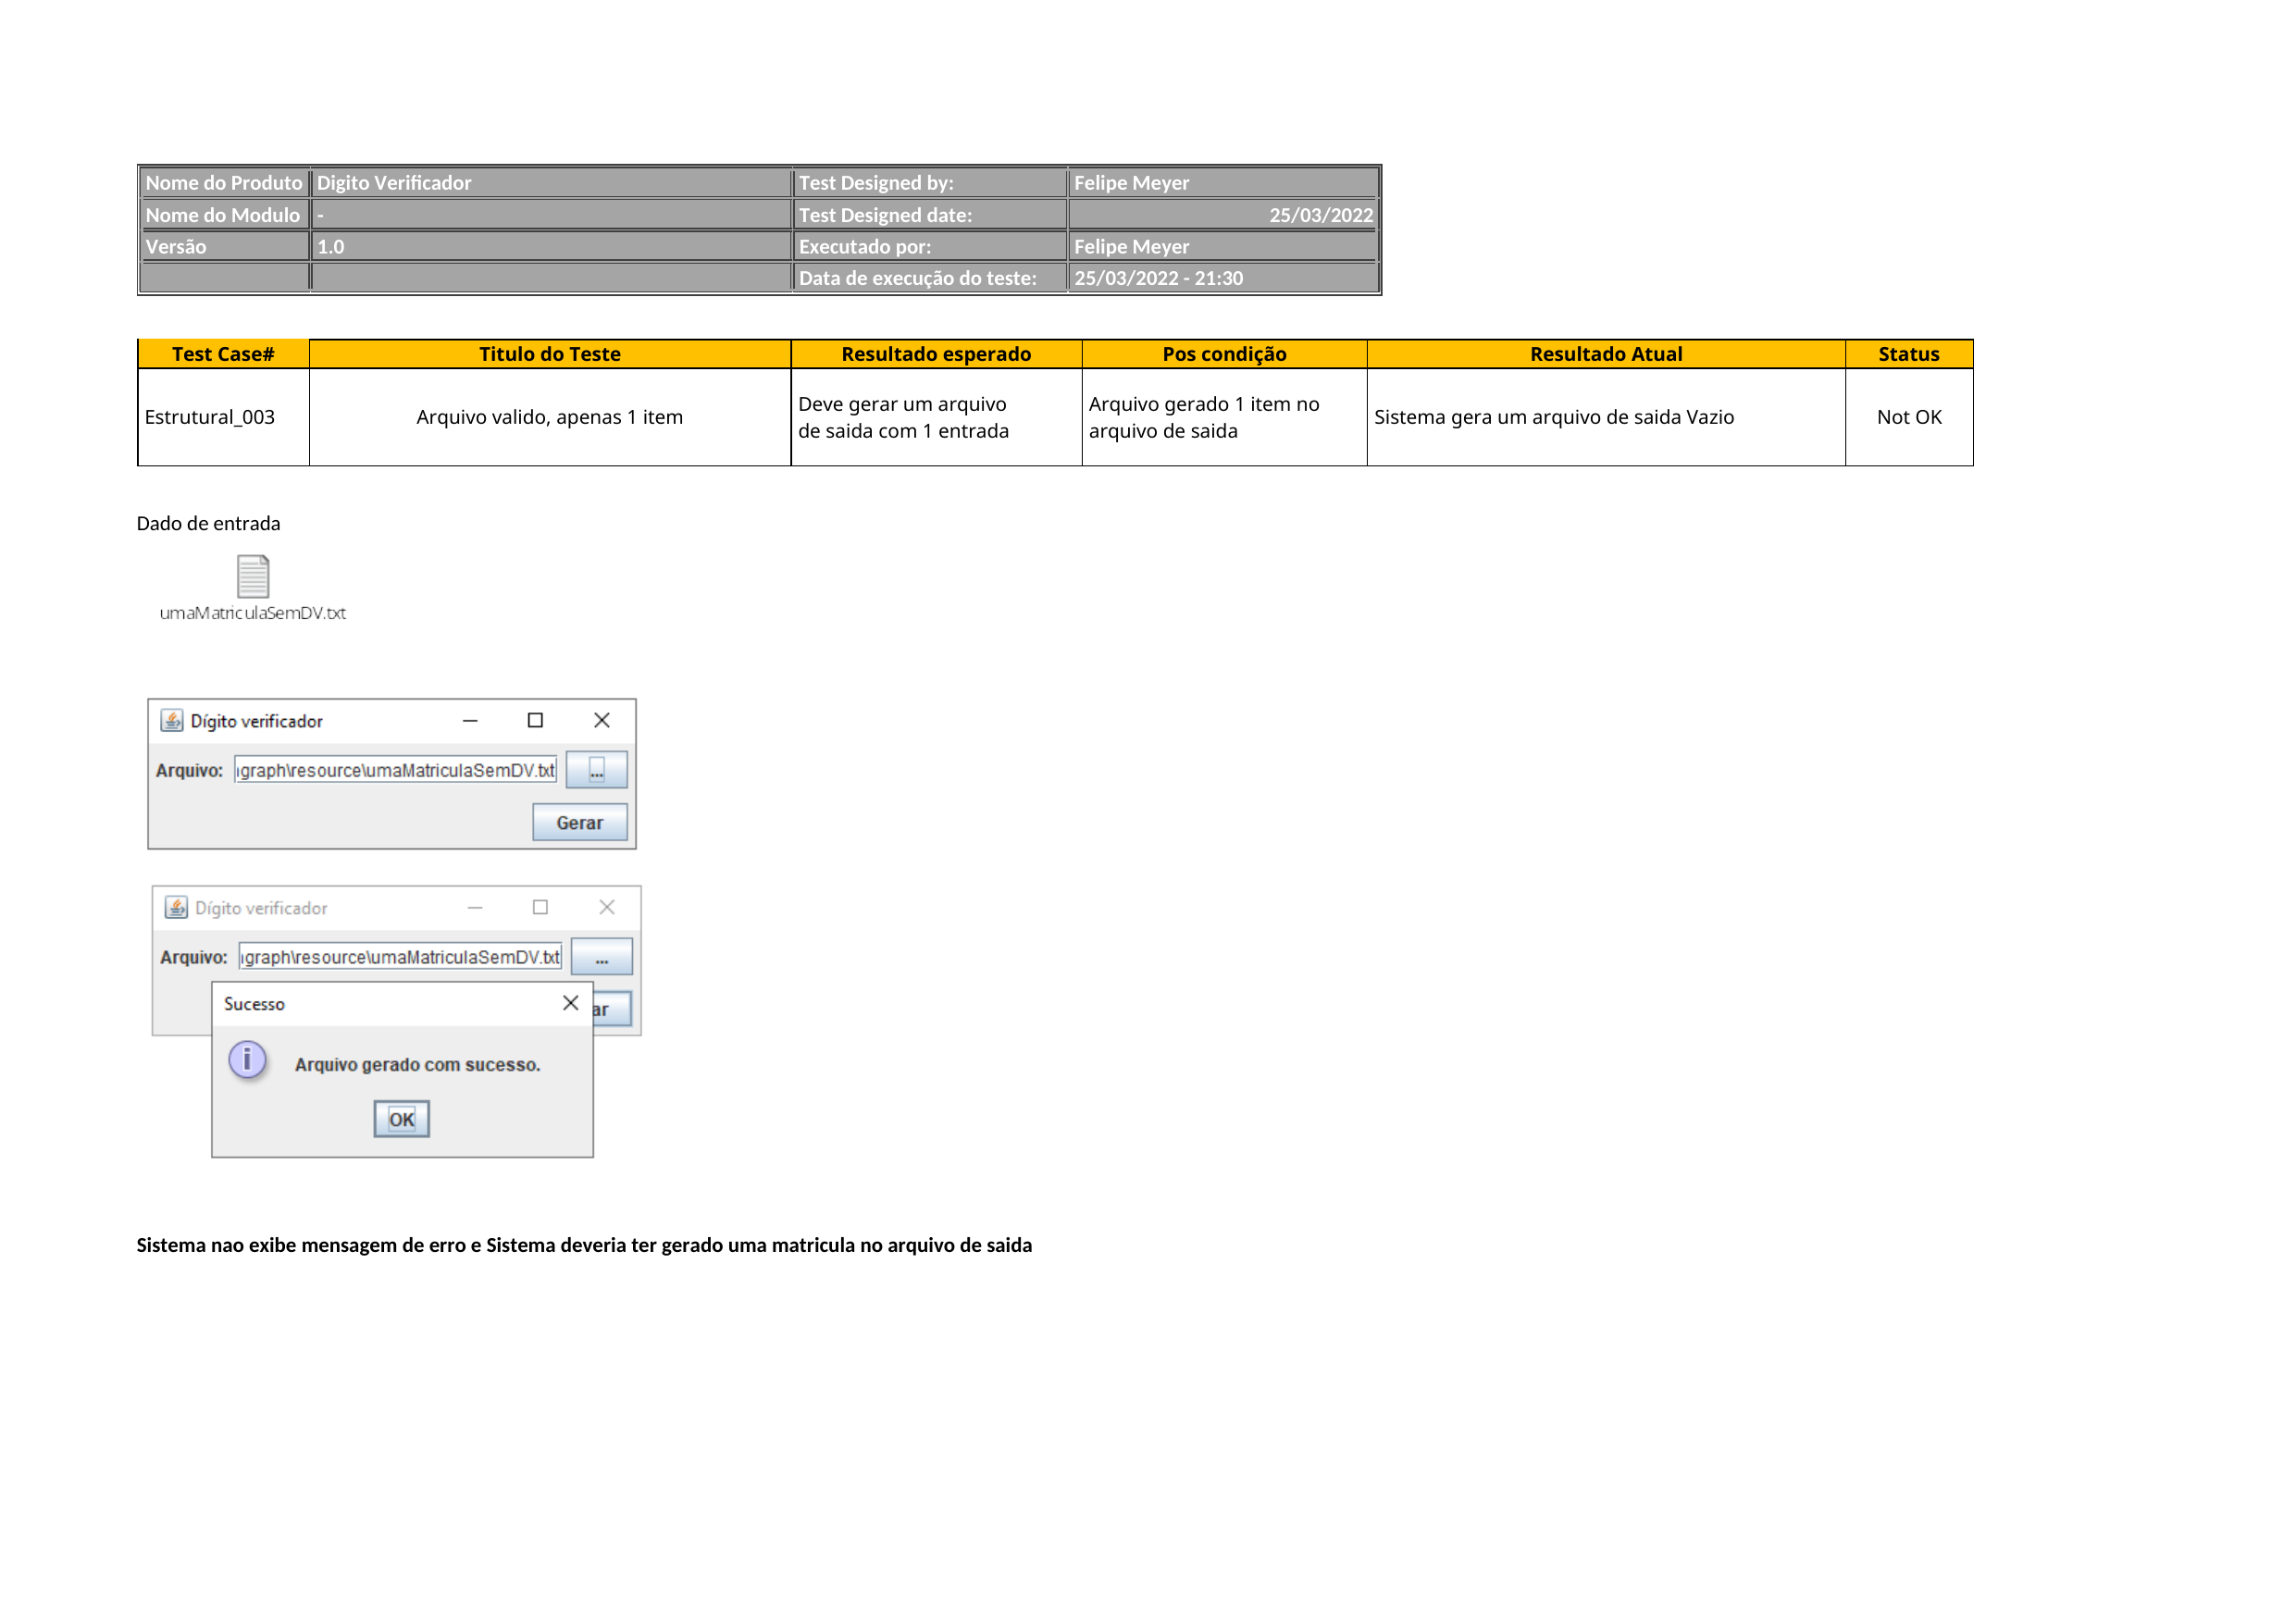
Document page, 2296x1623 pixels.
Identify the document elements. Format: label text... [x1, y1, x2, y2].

table_header Nome do Produto [141, 168, 310, 196]
table_cell - [313, 200, 790, 228]
table_cell 1.0 [313, 232, 790, 259]
table_cell Nome do Modulo [139, 196, 310, 228]
table_cell Estrutural_003 [139, 369, 309, 465]
table_cell Arquivo valido, apenas 1 item [310, 369, 790, 465]
table_header Test Case# [139, 339, 309, 367]
table_header Digito Verificador [310, 166, 792, 196]
table_header Pos condição [1083, 341, 1367, 367]
table_cell Felipe Meyer [1068, 228, 1381, 259]
table_header Resultado Atual [1368, 341, 1845, 367]
table_cell Data de execução do teste: [792, 259, 1068, 291]
picture [136, 691, 652, 859]
table_cell Not OK [1846, 369, 1973, 465]
table_cell Deve gerar um arquivo de saida com 1 entrada [792, 369, 1082, 465]
table_cell 25/03/2022 [1068, 196, 1381, 228]
table_cell Arquivo gerado 1 item no arquivo de saida [1083, 369, 1367, 465]
table_header Titulo do Teste [310, 341, 790, 367]
table_cell Test Designed date: [795, 200, 1066, 228]
table_header Felipe Meyer [1068, 167, 1378, 196]
picture [136, 875, 664, 1171]
table_cell [310, 259, 792, 291]
table_cell Executado por: [795, 232, 1066, 259]
table_cell Versão [139, 228, 310, 259]
table_cell Sistema gera um arquivo de saida Vazio [1368, 369, 1845, 465]
table_header Resultado esperado [792, 341, 1082, 367]
table_header Test Designed by: [792, 166, 1068, 196]
table_header Status [1846, 341, 1973, 367]
text Sistema nao exibe mensagem de erro e Sistema deveria ter gerado uma matricula no arquivo de saida [137, 1232, 2159, 1258]
table_cell [139, 259, 310, 291]
text Dado de entrada [137, 510, 2159, 536]
table_cell 25/03/2022 - 21:30 [1068, 259, 1381, 291]
